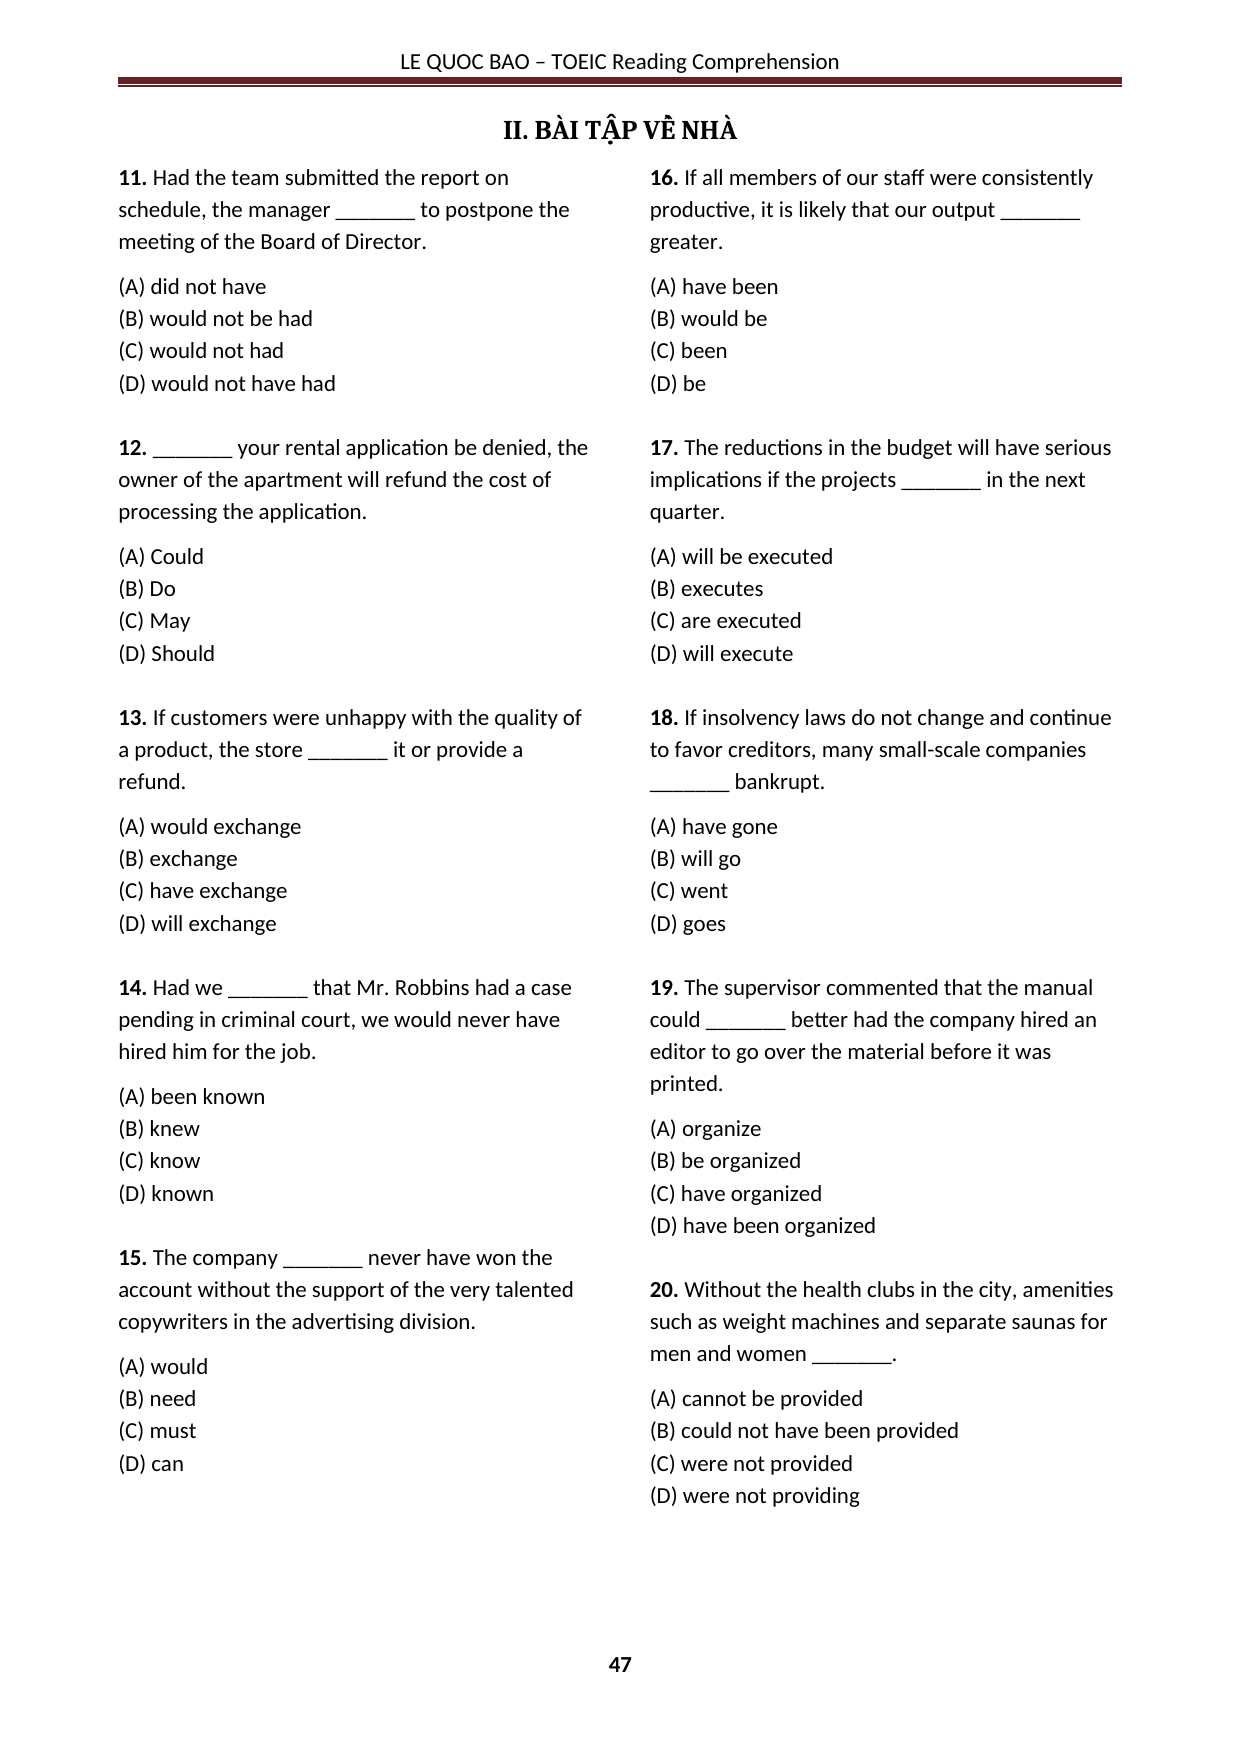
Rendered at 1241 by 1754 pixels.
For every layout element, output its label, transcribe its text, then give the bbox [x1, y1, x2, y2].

text (D) would not have had [118, 369, 591, 397]
text (C) know [118, 1146, 591, 1174]
text 19. The supervisor commented that the manual could _______ better had the company hired an editor to go over the material before it was printed. [649, 973, 1122, 1098]
text (D) will execute [649, 639, 1122, 667]
text (C) were not provided [649, 1449, 1122, 1477]
text (D) goes [649, 909, 1122, 937]
text (B) would not be had [118, 304, 591, 332]
text (C) must [118, 1416, 591, 1444]
text 15. The company _______ never have won the account without the support of the very talented copywriters in the advertising division. [118, 1243, 591, 1335]
text (B) be organized [649, 1146, 1122, 1174]
text 11. Had the team submitted the report on schedule, the manager _______ to postpone the meeting of the Board of Director. [118, 163, 591, 255]
text (A) have gone [649, 812, 1122, 840]
text (B) Do [118, 574, 591, 602]
text (C) are executed [649, 606, 1122, 634]
text (B) would be [649, 304, 1122, 332]
text (A) would exchange [118, 812, 591, 840]
text 13. If customers were unhappy with the quality of a product, the store _______ it or provide a refund. [118, 703, 591, 795]
text (D) known [118, 1179, 591, 1207]
text (C) May [118, 606, 591, 634]
text (A) will be executed [649, 542, 1122, 570]
text (A) cannot be provided [649, 1384, 1122, 1412]
text 16. If all members of our staff were consistently productive, it is likely that our output _______ greater. [649, 163, 1122, 255]
text (A) have been [649, 272, 1122, 300]
text 20. Without the health clubs in the city, amenities such as weight machines and separate saunas for men and women _______. [649, 1275, 1122, 1368]
text (D) be [649, 369, 1122, 397]
text 17. The reductions in the budget will have serious implications if the projects _______ in the next quarter. [649, 433, 1122, 525]
text (C) went [649, 876, 1122, 904]
text (D) can [118, 1449, 591, 1477]
text (D) were not providing [649, 1481, 1122, 1509]
text (C) have organized [649, 1179, 1122, 1207]
text (D) Should [118, 639, 591, 667]
text (A) did not have [118, 272, 591, 300]
text (D) will exchange [118, 909, 591, 937]
text (A) been known [118, 1082, 591, 1110]
text (C) have exchange [118, 876, 591, 904]
text (B) knew [118, 1114, 591, 1142]
text 18. If insolvency laws do not change and continue to favor creditors, many small-scale companies _______ bankrupt. [649, 703, 1122, 795]
text (C) been [649, 336, 1122, 364]
text (B) will go [649, 844, 1122, 872]
text (D) have been organized [649, 1211, 1122, 1239]
text (B) could not have been provided [649, 1416, 1122, 1444]
text (B) need [118, 1384, 591, 1412]
text II. BÀI TẬP VỀ NHÀ [118, 115, 1122, 146]
text (A) organize [649, 1114, 1122, 1142]
text (B) executes [649, 574, 1122, 602]
text (A) would [118, 1352, 591, 1380]
text 12. _______ your rental application be denied, the owner of the apartment will refund the cost of processing the application. [118, 433, 591, 525]
text (A) Could [118, 542, 591, 570]
text (C) would not had [118, 336, 591, 364]
text 14. Had we _______ that Mr. Robbins had a case pending in criminal court, we would never have hired him for the job. [118, 973, 591, 1065]
text (B) exchange [118, 844, 591, 872]
